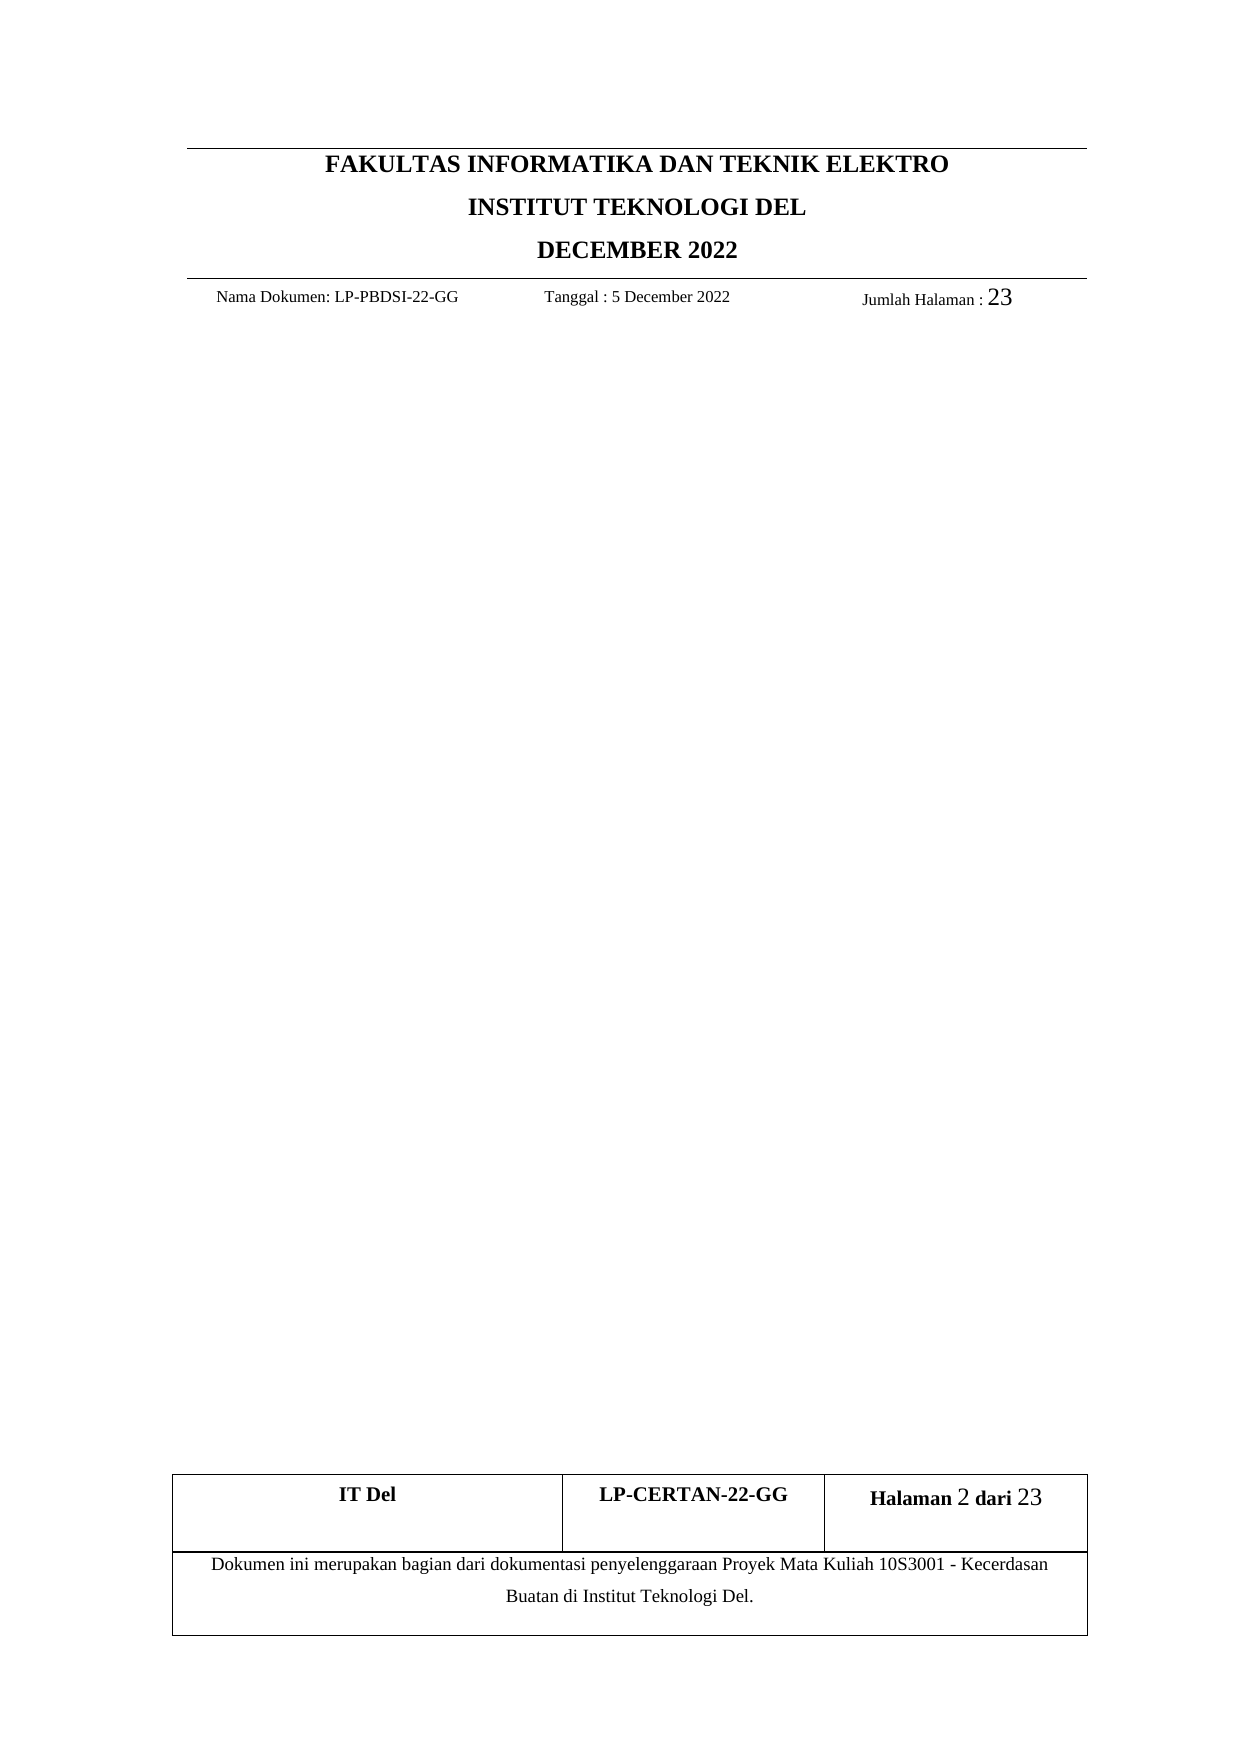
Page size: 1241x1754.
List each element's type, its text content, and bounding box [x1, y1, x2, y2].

table_cell Jumlah Halaman : [787, 279, 1087, 327]
table_cell Nama Dokumen: LP-PBDSI-22-GG [187, 279, 487, 327]
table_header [187, 149, 1087, 278]
table_cell Tanggal : 5 December 2022 [487, 279, 787, 327]
